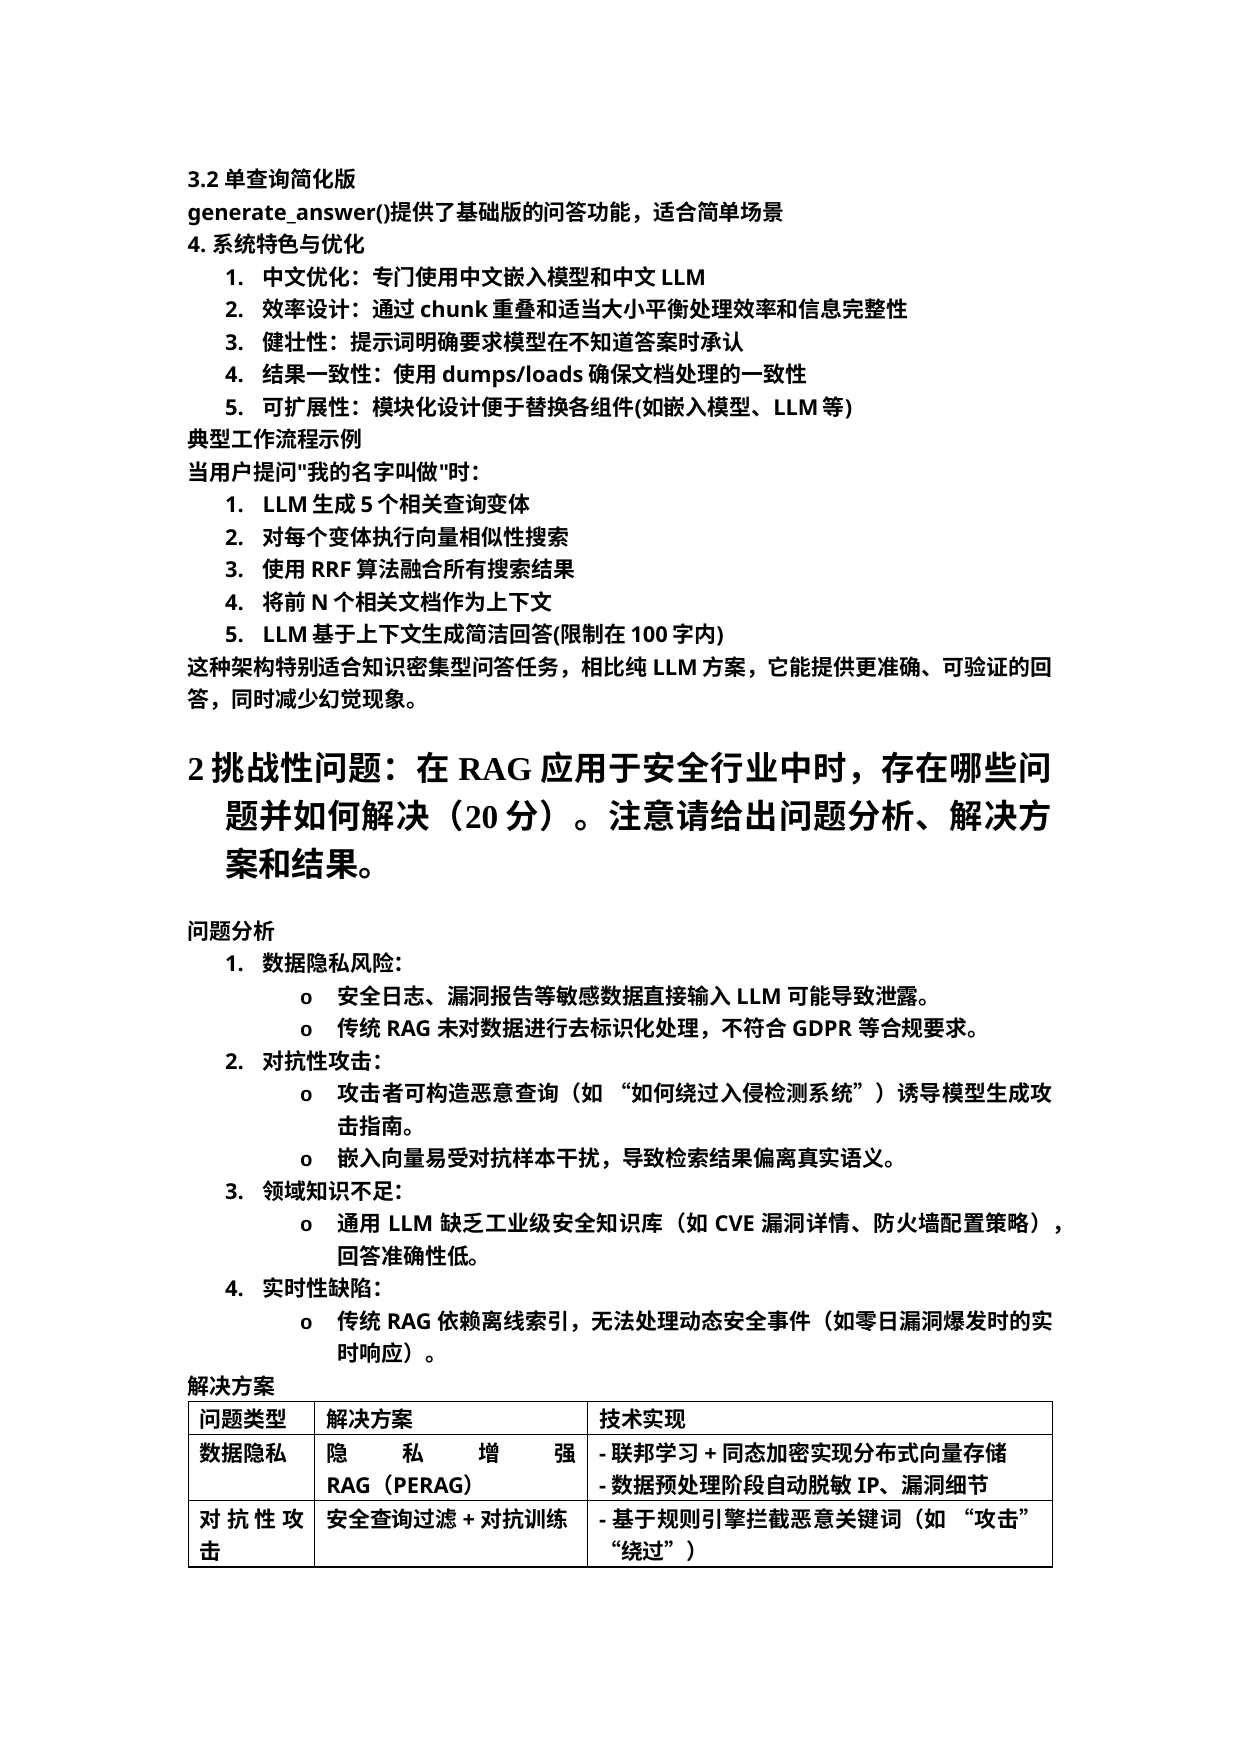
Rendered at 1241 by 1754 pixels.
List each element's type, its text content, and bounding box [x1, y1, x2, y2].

list 健壮性：提示词明确要求模型在不知道答案时承认 [225, 324, 1053, 357]
table_cell 数据隐私 [189, 1435, 314, 1500]
list 安全日志、漏洞报告等敏感数据直接输入 LLM 可能导致泄露。 [300, 978, 1053, 1011]
text 当用户提问"我的名字叫做"时： [187, 454, 1053, 487]
list 实时性缺陷： [225, 1271, 1053, 1303]
list 使用RRF算法融合所有搜索结果 [225, 552, 1053, 584]
list 通用 LLM 缺乏工业级安全知识库（如 CVE 漏洞详情、防火墙配置策略），回答准确性低。 [300, 1206, 1053, 1271]
text 典型工作流程示例 [187, 422, 1053, 454]
subtitle 2挑战性问题：在RAG应用于安全行业中时，存在哪些问题并如何解决（20分）。注意请给出问题分析、解决方案和结果。 [187, 742, 1053, 886]
list 攻击者可构造恶意查询（如 “如何绕过入侵检测系统”）诱导模型生成攻击指南。 [300, 1076, 1053, 1141]
table_header 问题类型 [189, 1402, 314, 1434]
list 传统 RAG 依赖离线索引，无法处理动态安全事件（如零日漏洞爆发时的实时响应）。 [300, 1303, 1053, 1368]
table_header 解决方案 [315, 1402, 587, 1434]
list LLM基于上下文生成简洁回答(限制在100字内) [225, 617, 1053, 649]
list 对抗性攻击： [225, 1043, 1053, 1076]
list 对每个变体执行向量相似性搜索 [225, 519, 1053, 552]
table_cell 安全查询过滤 + 对抗训练 [315, 1501, 587, 1566]
table_header 技术实现 [588, 1402, 1052, 1434]
list 嵌入向量易受对抗样本干扰，导致检索结果偏离真实语义。 [300, 1141, 1053, 1173]
list 传统 RAG 未对数据进行去标识化处理，不符合 GDPR 等合规要求。 [300, 1011, 1053, 1043]
text 问题分析 [187, 913, 1053, 946]
text generate_answer()提供了基础版的问答功能，适合简单场景 [187, 194, 1053, 227]
list 中文优化：专门使用中文嵌入模型和中文LLM [225, 259, 1053, 292]
text 3.2 单查询简化版 [187, 162, 1053, 194]
table_cell 对抗性攻击 [189, 1501, 314, 1566]
text 4. 系统特色与优化 [187, 227, 1053, 259]
table_cell 隐私增强 RAG（PERAG） [315, 1435, 587, 1500]
list 效率设计：通过chunk重叠和适当大小平衡处理效率和信息完整性 [225, 292, 1053, 324]
list 结果一致性：使用dumps/loads确保文档处理的一致性 [225, 357, 1053, 389]
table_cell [588, 1501, 1052, 1566]
list 可扩展性：模块化设计便于替换各组件(如嵌入模型、LLM等) [225, 389, 1053, 422]
list 数据隐私风险： [225, 946, 1053, 978]
text 这种架构特别适合知识密集型问答任务，相比纯LLM方案，它能提供更准确、可验证的回答，同时减少幻觉现象。 [187, 649, 1053, 714]
table_cell - 联邦学习 + 同态加密实现分布式向量存储 - 数据预处理阶段自动脱敏 IP、漏洞细节 [588, 1435, 1052, 1500]
list 将前N个相关文档作为上下文 [225, 584, 1053, 617]
text 解决方案 [187, 1368, 1053, 1401]
list 领域知识不足： [225, 1173, 1053, 1206]
list LLM生成5个相关查询变体 [225, 487, 1053, 519]
